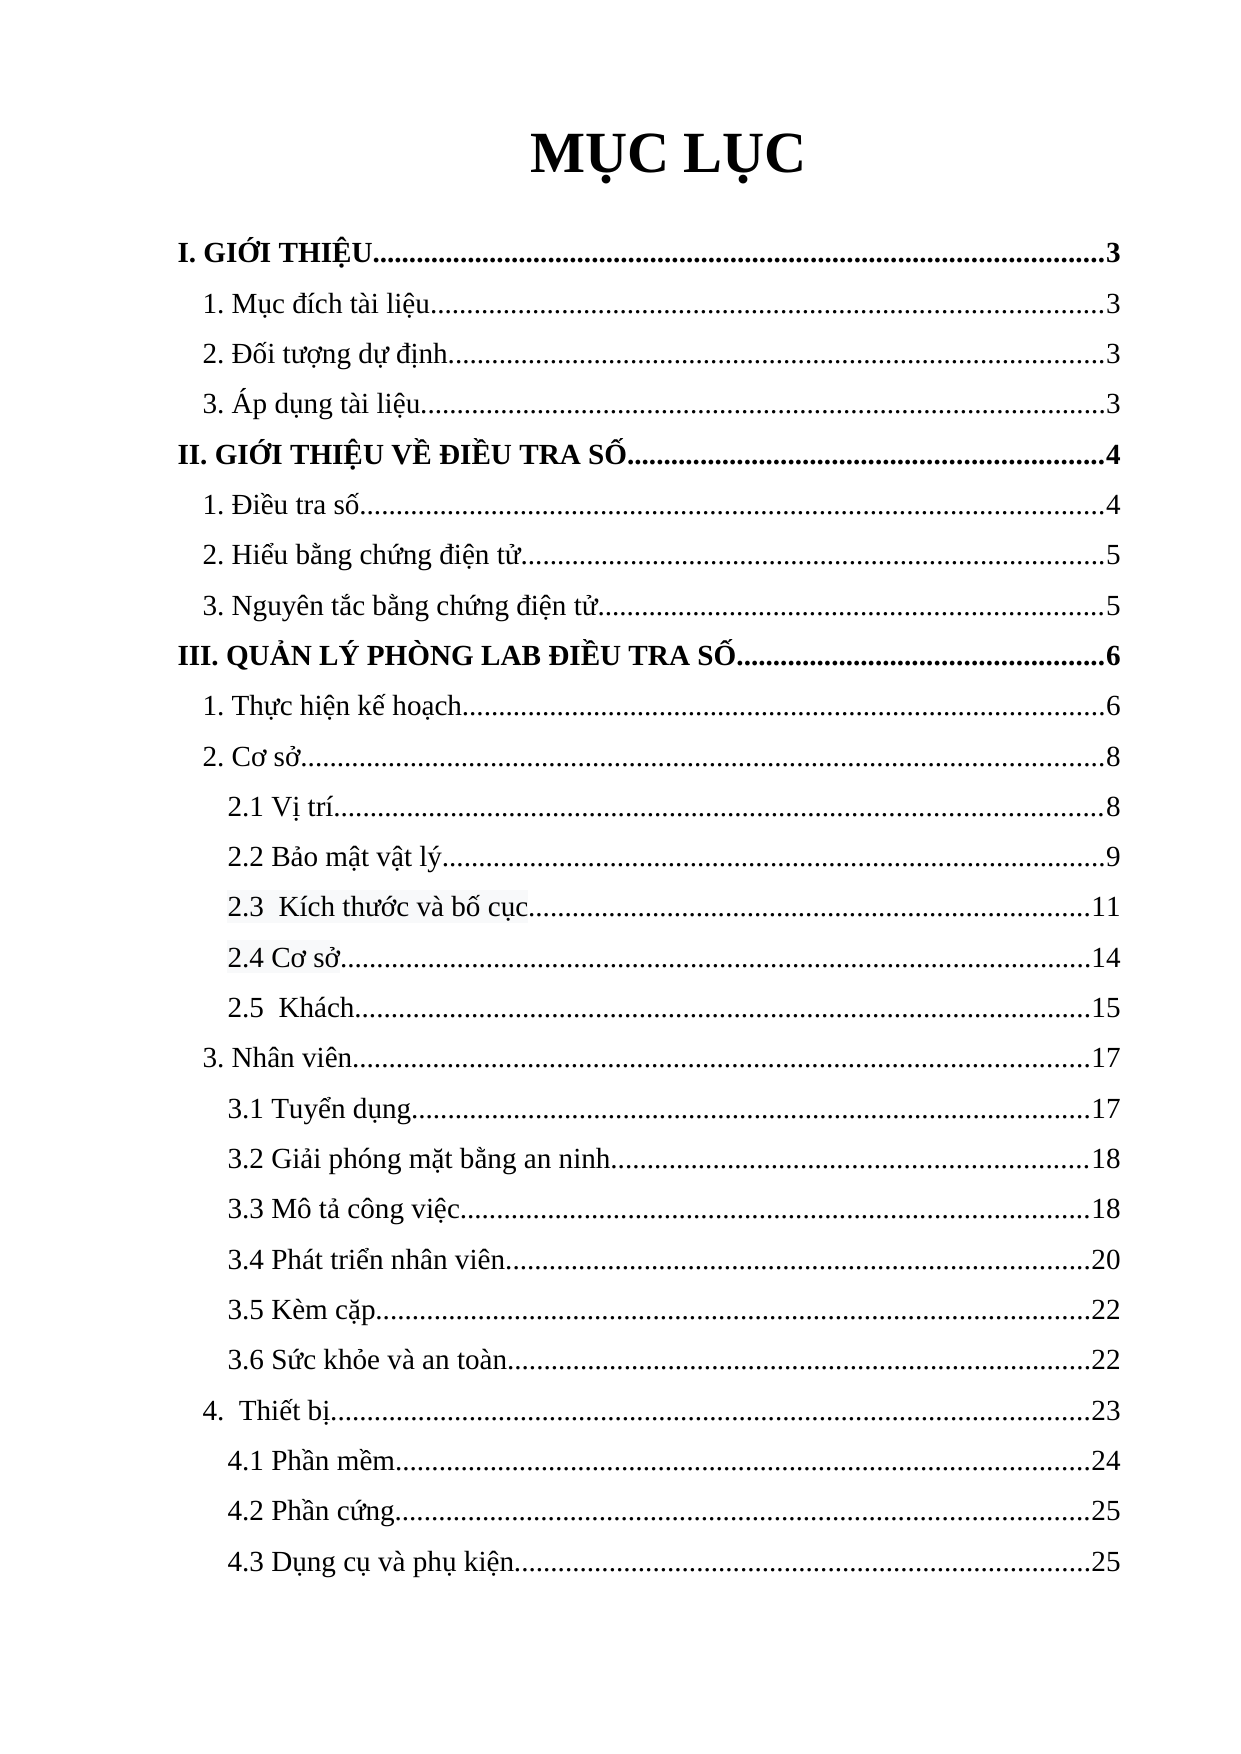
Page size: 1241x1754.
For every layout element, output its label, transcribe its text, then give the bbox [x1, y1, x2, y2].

text II. GIỚI THIỆU VỀ ĐIỀU TRA SỐ 4 [177, 437, 1122, 470]
text III. QUẢN LÝ PHÒNG LAB ĐIỀU TRA SỐ 6 [177, 638, 1122, 672]
text 3.1 Tuyển dụng 17 [227, 1091, 1122, 1124]
text 3.4 Phát triển nhân viên 20 [227, 1242, 1122, 1275]
text 4. Thiết bị 23 [202, 1393, 1122, 1426]
text 2.3 Kích thước và bố cục 11 [227, 889, 1122, 923]
text 4.3 Dụng cụ và phụ kiện 25 [227, 1544, 1122, 1577]
text 2.1 Vị trí 8 [227, 789, 1122, 822]
text 3. Nhân viên 17 [202, 1041, 1122, 1074]
text 3. Áp dụng tài liệu 3 [202, 386, 1122, 420]
text 3.6 Sức khỏe và an toàn 22 [227, 1342, 1122, 1376]
text 3.5 Kèm cặp 22 [227, 1292, 1122, 1326]
text I. GIỚI THIỆU 3 [177, 236, 1122, 269]
text 2. Cơ sở 8 [202, 739, 1122, 772]
text 2. Đối tượng dự định 3 [202, 336, 1122, 370]
text 3. Nguyên tắc bằng chứng điện tử 5 [202, 588, 1122, 621]
text 2. Hiểu bằng chứng điện tử 5 [202, 537, 1122, 571]
text 2.4 Cơ sở 14 [340, 940, 1122, 973]
text 1. Thực hiện kế hoạch 6 [202, 688, 1122, 722]
text 1. Mục đích tài liệu 3 [202, 286, 1122, 319]
text 4.2 Phần cứng 25 [227, 1493, 1122, 1527]
text 4.1 Phần mềm 24 [227, 1443, 1122, 1477]
text 2.2 Bảo mật vật lý 9 [227, 839, 1122, 873]
text 2.5 Khách 15 [227, 990, 1122, 1024]
text 3.2 Giải phóng mặt bằng an ninh 18 [227, 1141, 1122, 1175]
text 1. Điều tra số 4 [202, 487, 1122, 521]
text MỤC LỤC [215, 118, 1122, 185]
text 3.3 Mô tả công việc 18 [227, 1191, 1122, 1225]
